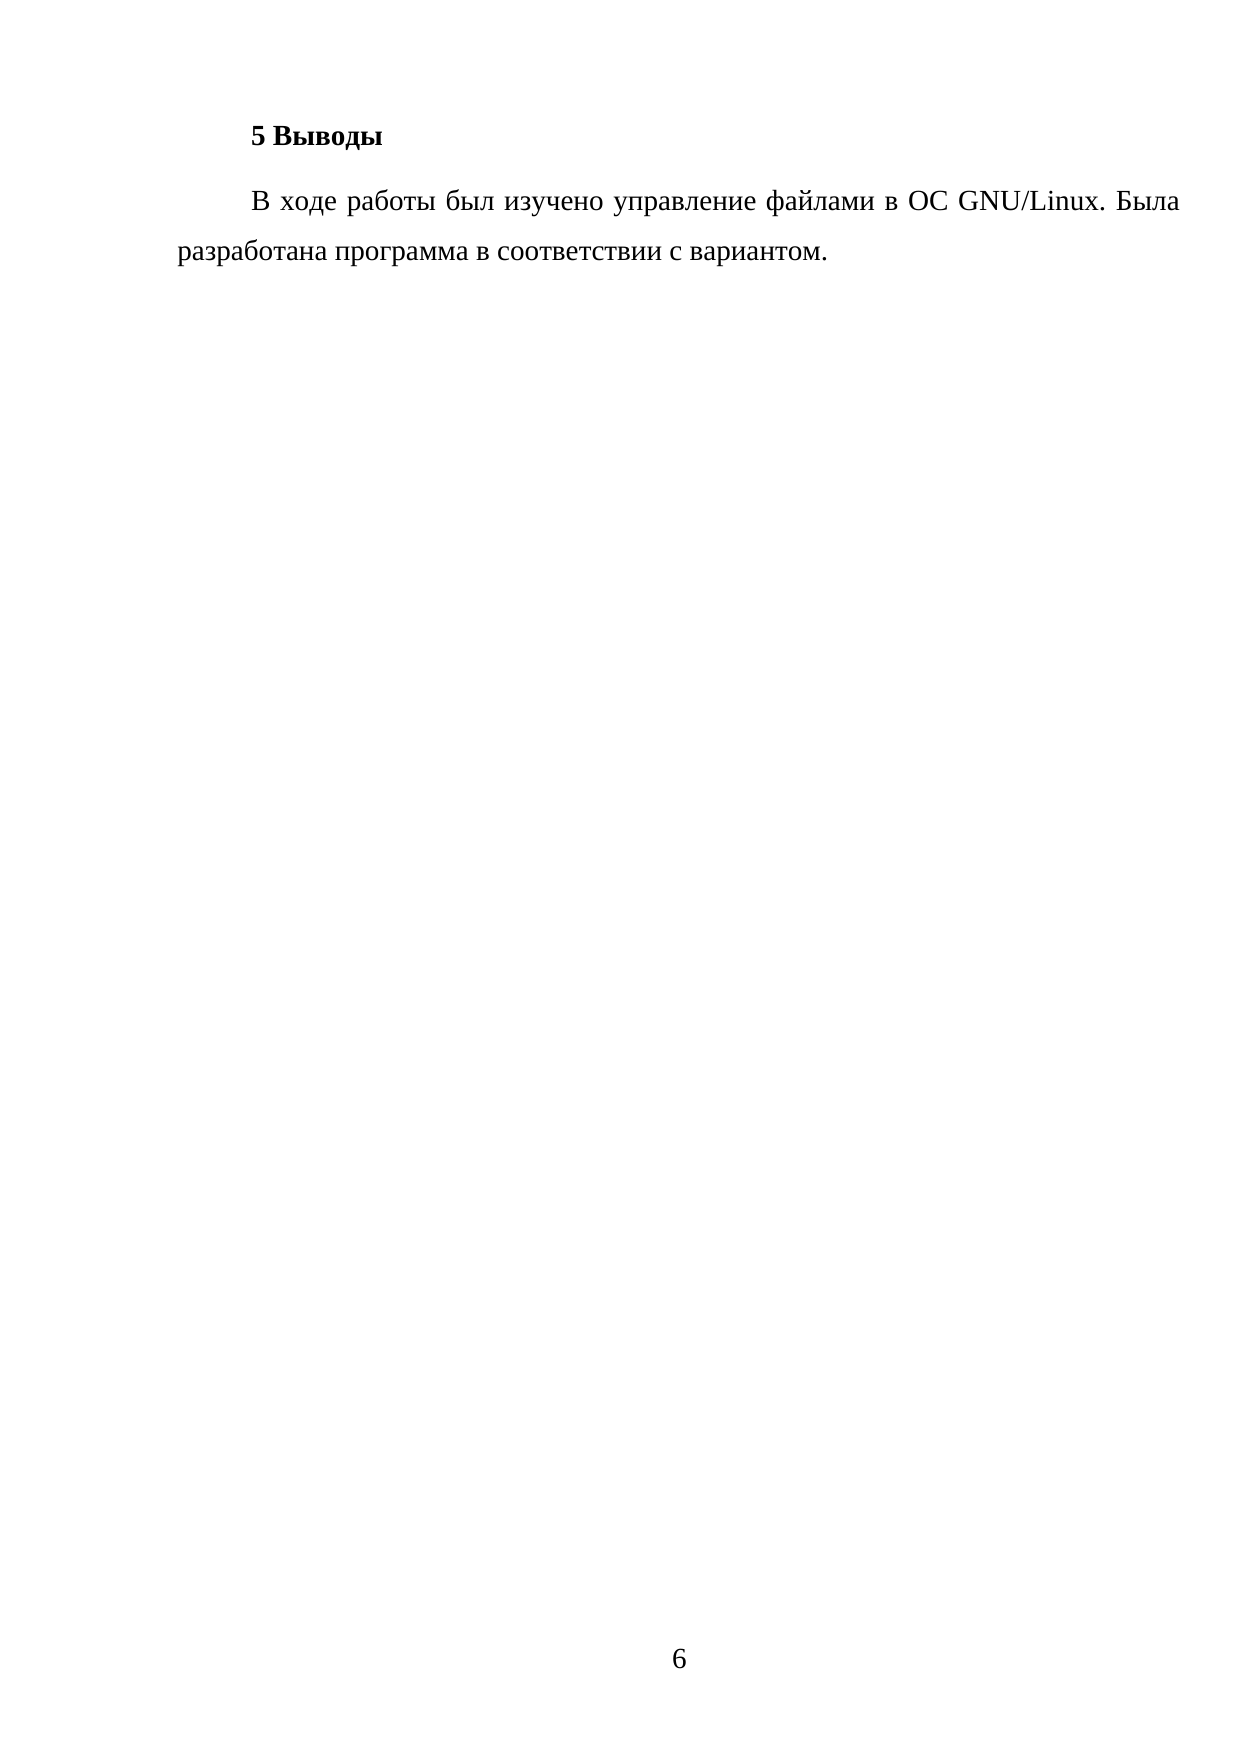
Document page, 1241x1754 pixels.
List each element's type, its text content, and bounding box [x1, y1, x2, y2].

text 5 Выводы [177, 118, 1181, 152]
text В ходе работы был изучено управление файлами в ОС GNU/Linux. Была разработана программа в соответствии с вариантом. [177, 183, 1181, 267]
